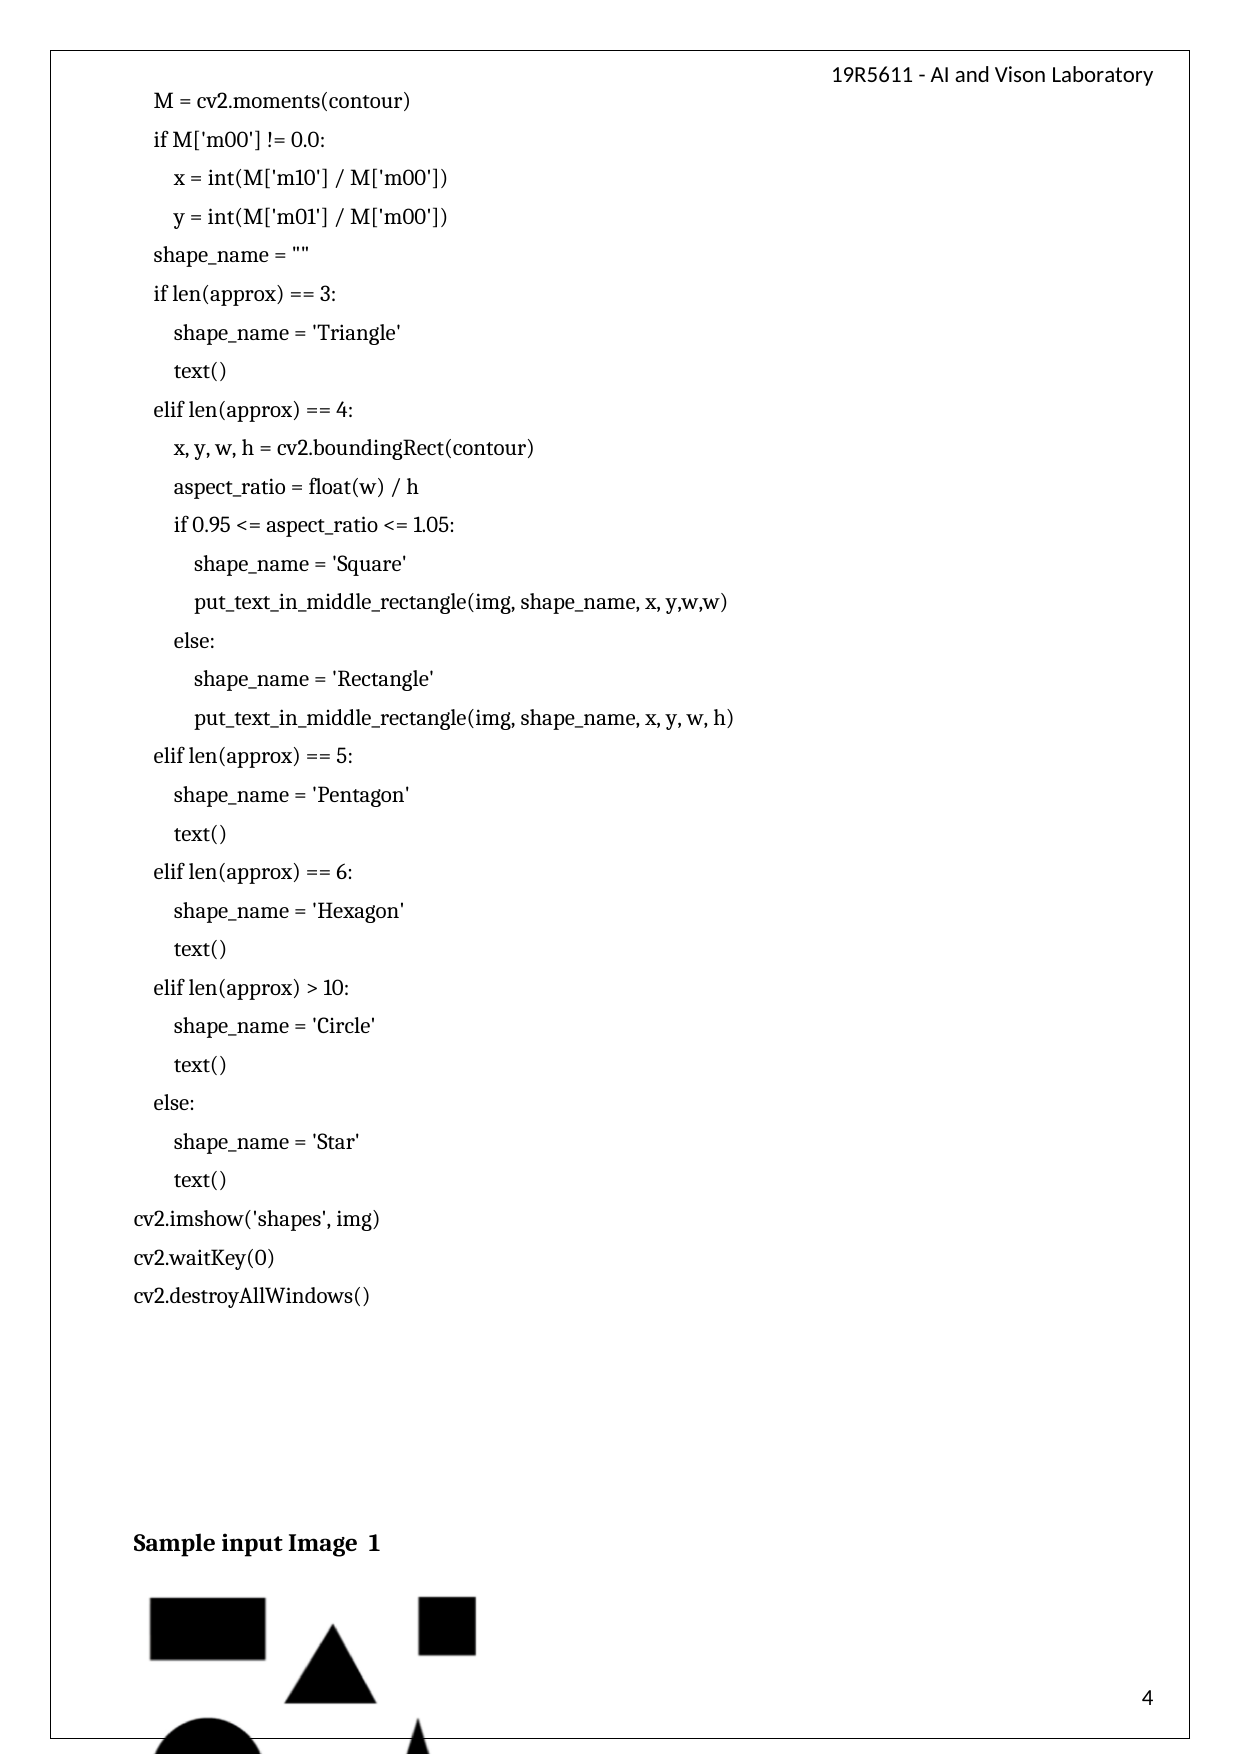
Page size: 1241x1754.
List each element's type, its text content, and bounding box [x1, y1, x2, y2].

text if 0.95 <= aspect_ratio <= 1.05: [133, 512, 1153, 538]
text text() [133, 820, 1153, 847]
text put_text_in_middle_rectangle(img, shape_name, x, y,w,w) [133, 589, 1153, 615]
text if M['m00'] != 0.0: [133, 127, 1153, 153]
text x, y, w, h = cv2.boundingRect(contour) [133, 435, 1153, 461]
text shape_name = 'Rectangle' [133, 666, 1153, 692]
text shape_name = 'Hexagon' [133, 897, 1153, 924]
text elif len(approx) == 6: [133, 859, 1153, 885]
text cv2.destroyAllWindows() [133, 1283, 1153, 1309]
text y = int(M['m01'] / M['m00']) [133, 204, 1153, 230]
text elif len(approx) > 10: [133, 974, 1153, 1001]
text cv2.imshow('shapes', img) [133, 1206, 1153, 1232]
text elif len(approx) == 5: [133, 743, 1153, 769]
text elif len(approx) == 4: [133, 396, 1153, 423]
text aspect_ratio = float(w) / h [133, 473, 1153, 500]
text M = cv2.moments(contour) [133, 88, 1153, 114]
text shape_name = 'Pentagon' [133, 782, 1153, 808]
text text() [133, 358, 1153, 384]
text shape_name = 'Triangle' [133, 319, 1153, 346]
picture [123, 1584, 504, 1738]
text shape_name = 'Circle' [133, 1013, 1153, 1039]
text if len(approx) == 3: [133, 281, 1153, 307]
text text() [133, 1167, 1153, 1193]
text shape_name = "" [133, 242, 1153, 268]
text put_text_in_middle_rectangle(img, shape_name, x, y, w, h) [133, 705, 1153, 731]
text shape_name = 'Star' [133, 1129, 1153, 1155]
text else: [133, 1090, 1153, 1116]
text shape_name = 'Square' [133, 551, 1153, 577]
text text() [133, 936, 1153, 962]
text text() [133, 1052, 1153, 1078]
text else: [133, 628, 1153, 654]
text cv2.waitKey(0) [133, 1244, 1153, 1271]
text Sample input Image 1 [133, 1528, 1153, 1557]
text x = int(M['m10'] / M['m00']) [133, 165, 1153, 191]
picture [89, 1739, 1062, 1754]
